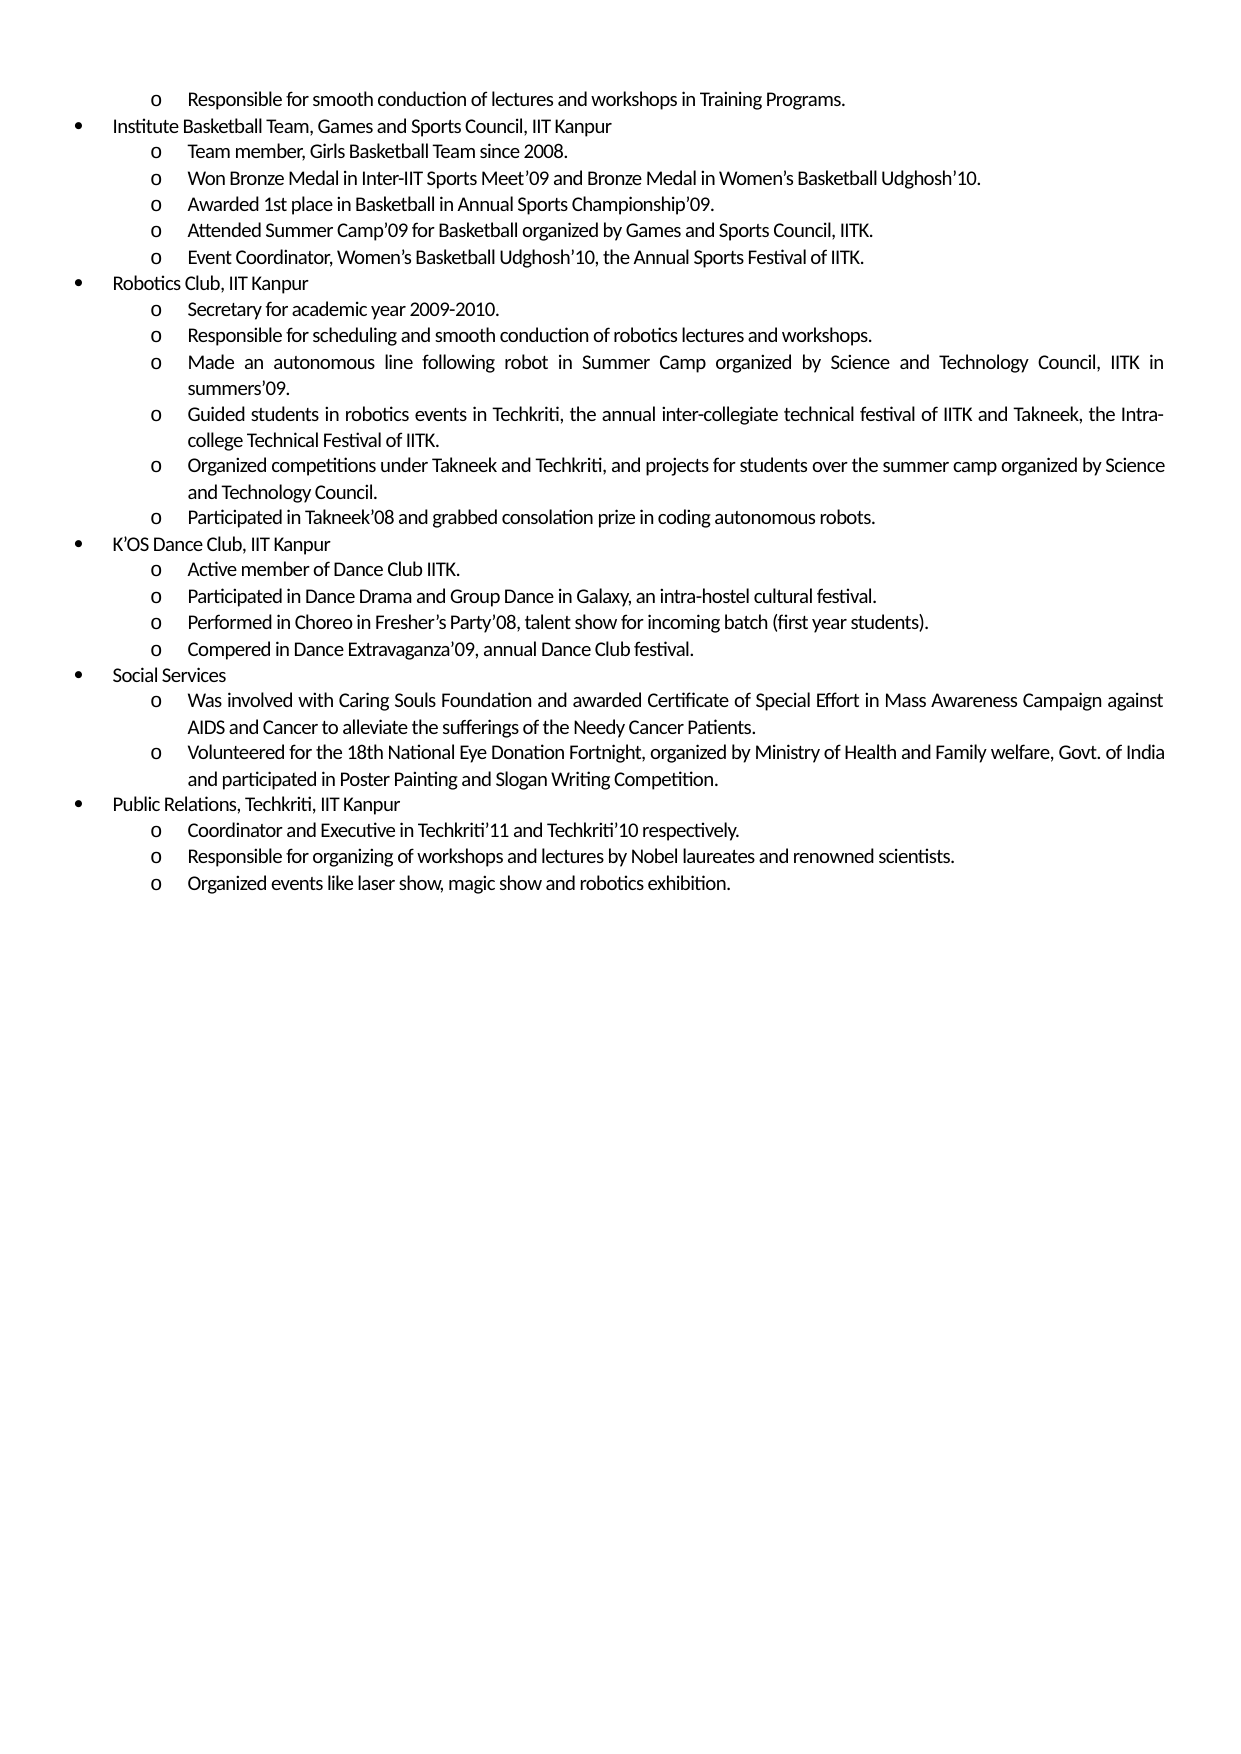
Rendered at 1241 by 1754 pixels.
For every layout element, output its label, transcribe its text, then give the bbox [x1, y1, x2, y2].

list Won Bronze Medal in Inter-IIT Sports Meet’09 and Bronze Medal in Women’s Basketball Udghosh’10. [150, 165, 1165, 191]
list Event Coordinator, Women’s Basketball Udghosh’10, the Annual Sports Festival of IITK. [150, 244, 1165, 271]
list Organized competitions under Takneek and Techkriti, and projects for students over the summer camp organized by Science and Technology Council. [150, 453, 1165, 504]
list Responsible for organizing of workshops and lectures by Nobel laureates and renowned scientists. [150, 843, 1165, 870]
list Robotics Club, IIT Kanpur [75, 271, 1165, 296]
list Secretary for academic year 2009-2010. [150, 296, 1165, 322]
list Made an autonomous line following robot in Summer Camp organized by Science and Technology Council, IITK in summers’09. [150, 349, 1165, 401]
list Active member of Dance Club IITK. [150, 556, 1165, 583]
list Participated in Dance Drama and Group Dance in Galaxy, an intra-hostel cultural festival. [150, 583, 1165, 609]
list Volunteered for the 18th National Eye Donation Fortnight, organized by Ministry of Health and Family welfare, Govt. of India and participated in Poster Painting and Slogan Writing Competition. [150, 739, 1165, 791]
list Attended Summer Camp’09 for Basketball organized by Games and Sports Council, IITK. [150, 218, 1165, 244]
list Guided students in robotics events in Techkriti, the annual inter-collegiate technical festival of IITK and Takneek, the Intra-college Technical Festival of IITK. [150, 401, 1165, 453]
list Participated in Takneek’08 and grabbed consolation prize in coding autonomous robots. [150, 504, 1165, 531]
list Team member, Girls Basketball Team since 2008. [150, 138, 1165, 165]
list Compered in Dance Extravaganza’09, annual Dance Club festival. [150, 636, 1165, 662]
list Institute Basketball Team, Games and Sports Council, IIT Kanpur [75, 113, 1165, 138]
list Was involved with Caring Souls Foundation and awarded Certificate of Special Effort in Mass Awareness Campaign against AIDS and Cancer to alleviate the sufferings of the Needy Cancer Patients. [150, 688, 1165, 739]
list Social Services [75, 662, 1165, 688]
list Responsible for smooth conduction of lectures and workshops in Training Programs. [150, 86, 1165, 113]
list Coordinator and Executive in Techkriti’11 and Techkriti’10 respectively. [150, 817, 1165, 843]
list Performed in Choreo in Fresher’s Party’08, talent show for incoming batch (first year students). [150, 609, 1165, 636]
list Awarded 1st place in Basketball in Annual Sports Championship’09. [150, 191, 1165, 218]
list K’OS Dance Club, IIT Kanpur [75, 531, 1165, 556]
list Public Relations, Techkriti, IIT Kanpur [75, 791, 1165, 817]
list Responsible for scheduling and smooth conduction of robotics lectures and workshops. [150, 322, 1165, 349]
list Organized events like laser show, magic show and robotics exhibition. [150, 870, 1165, 896]
